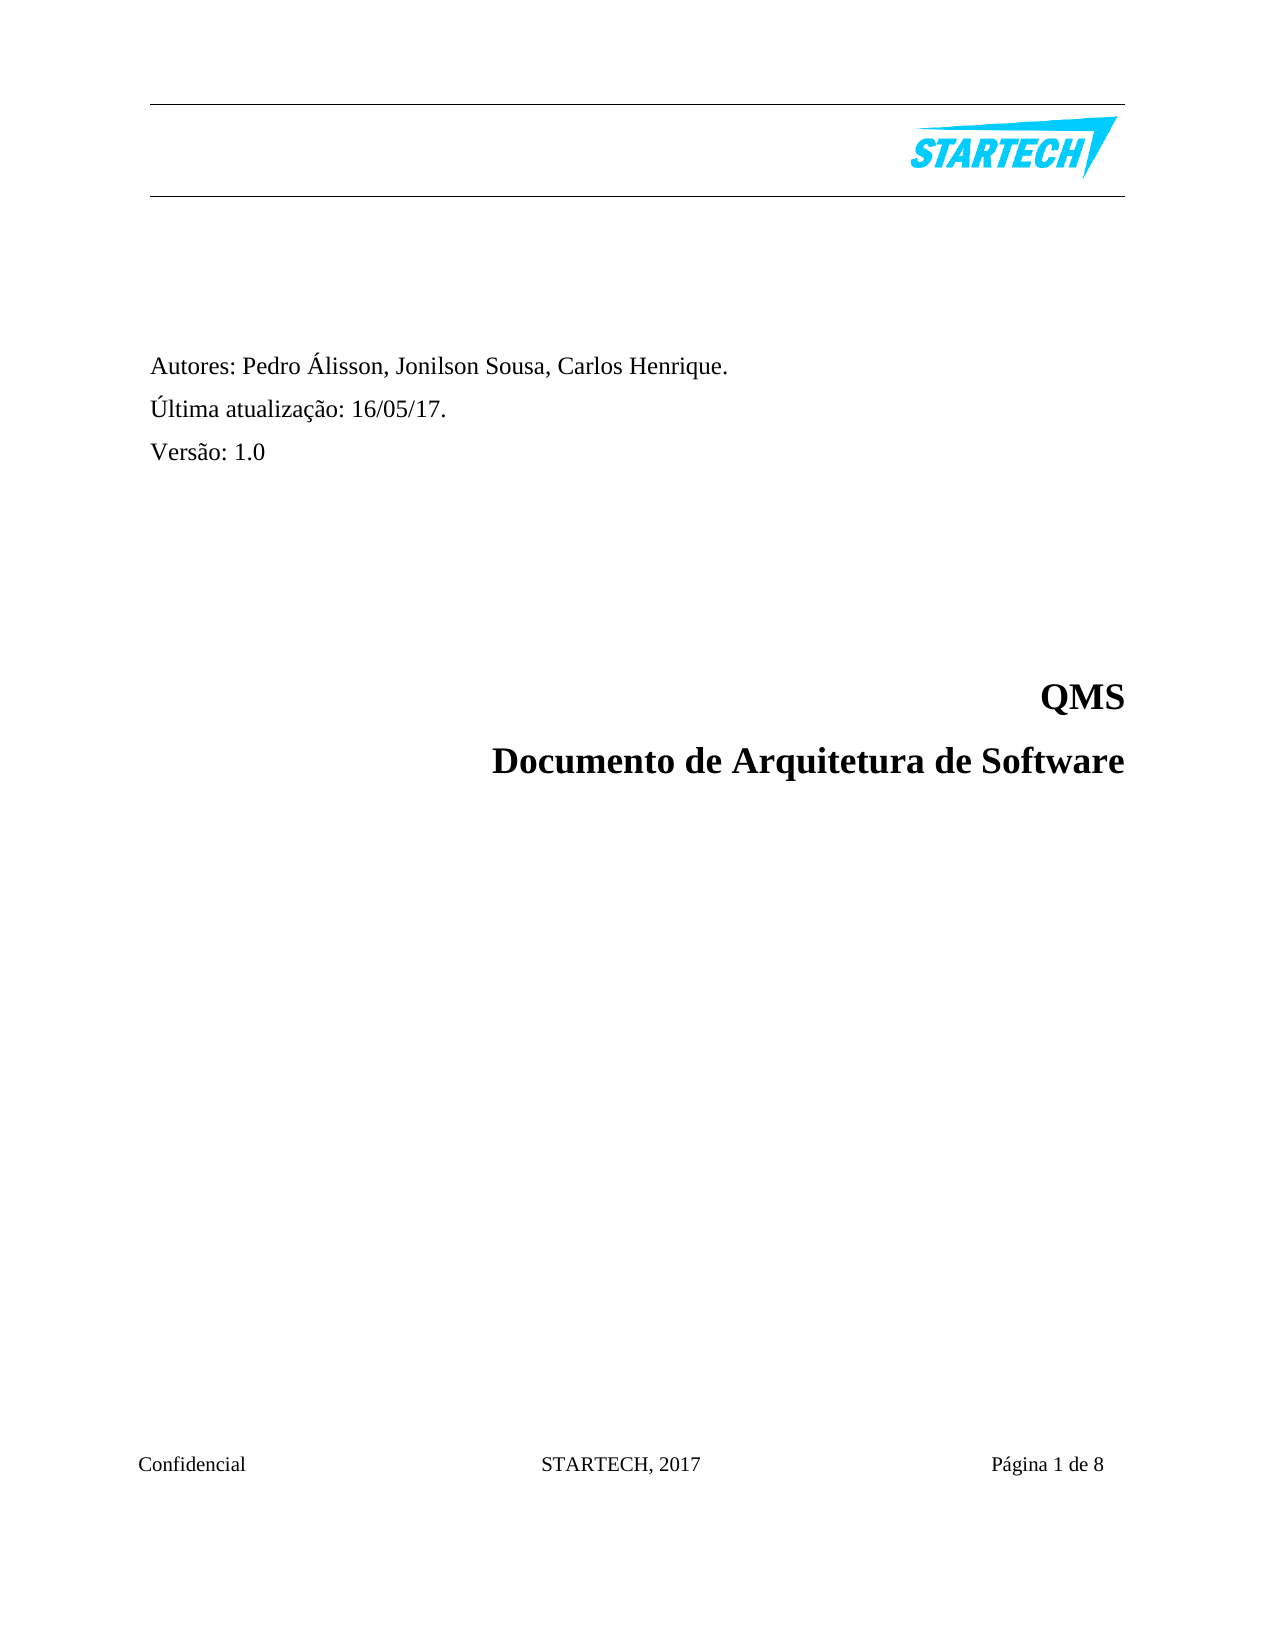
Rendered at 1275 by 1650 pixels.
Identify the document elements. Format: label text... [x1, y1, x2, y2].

title Autores: Pedro Álisson, Jonilson Sousa, Carlos Henrique. [150, 351, 1125, 379]
title Versão: 1.0 [150, 437, 1125, 466]
title Última atualização: 16/05/17. [150, 394, 1125, 423]
picture [899, 107, 1125, 191]
title Documento de Arquitetura de Software [150, 739, 1125, 782]
title QMS [150, 674, 1125, 717]
